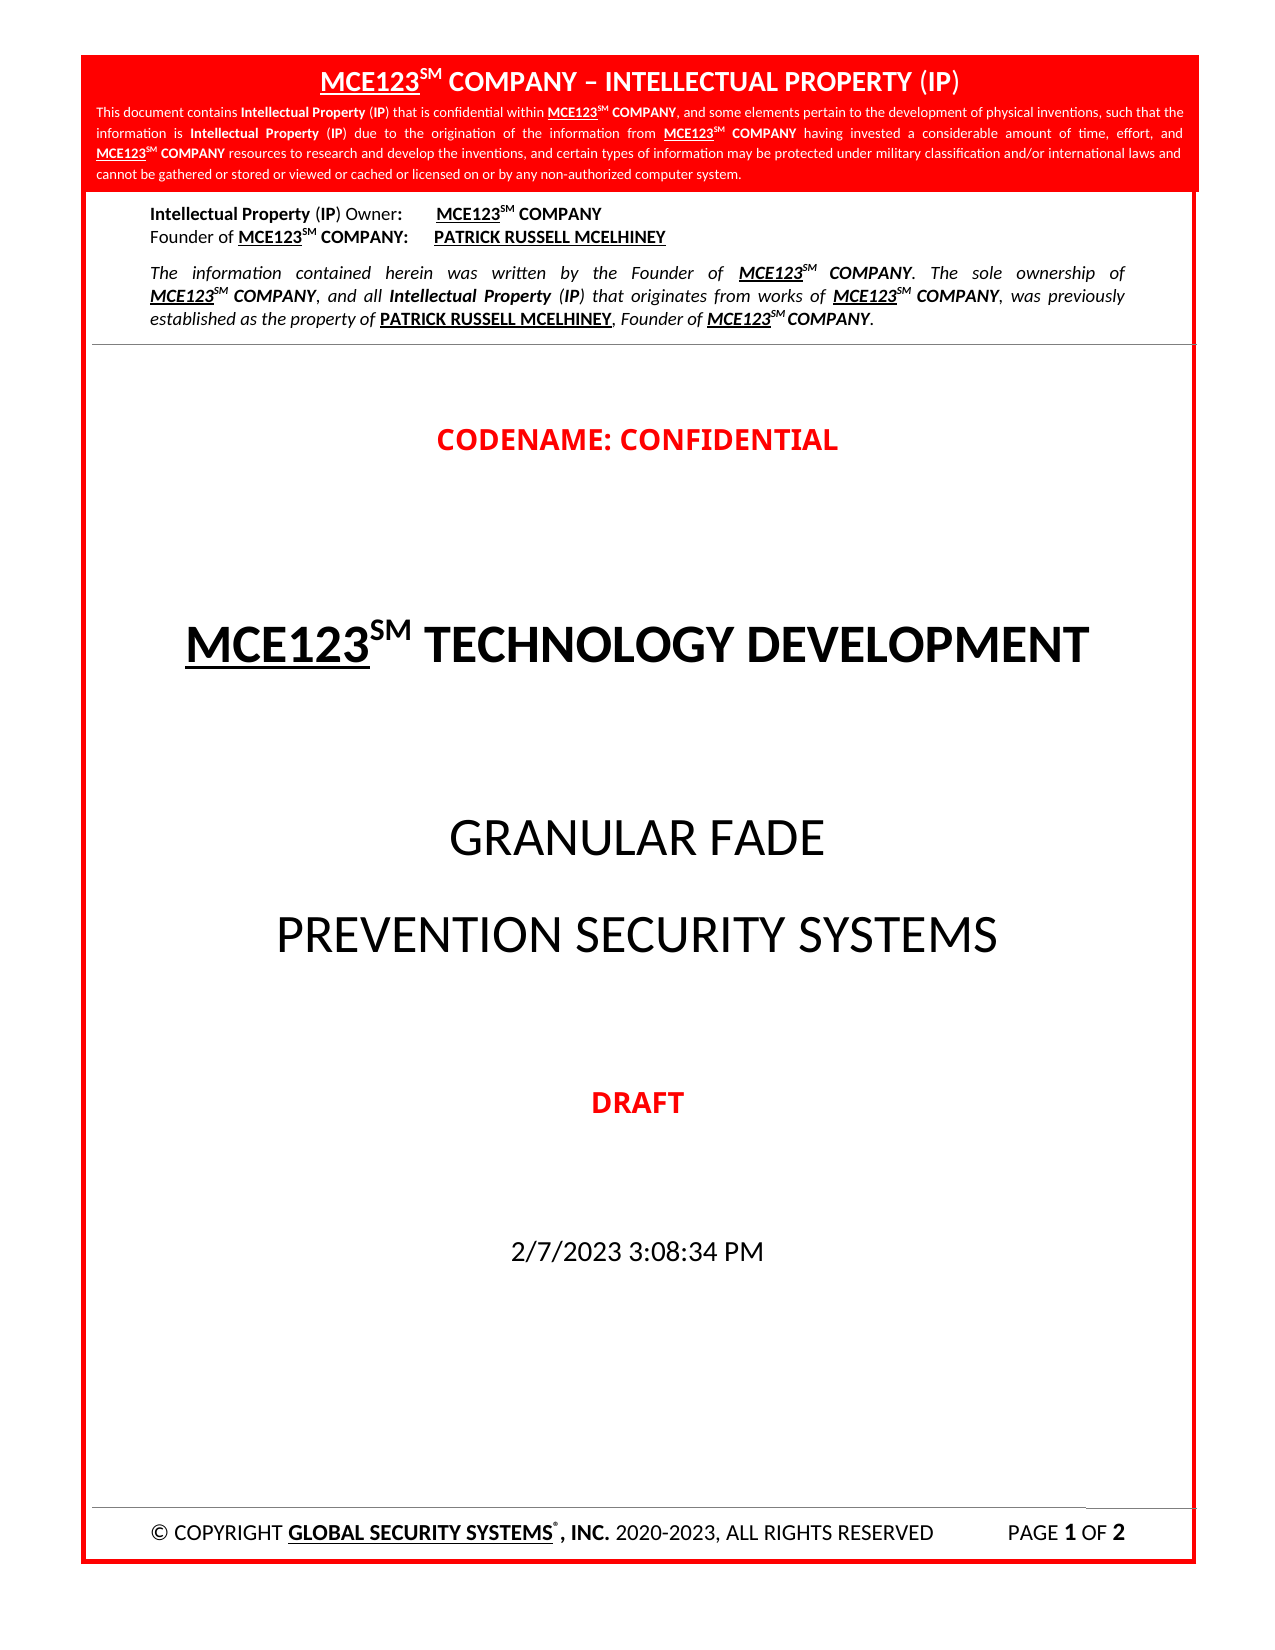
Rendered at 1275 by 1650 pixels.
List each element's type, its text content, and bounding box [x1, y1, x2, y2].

text GRANULAR FADE [150, 803, 1125, 869]
text 2/7/2023 3:08:34 PM [150, 1233, 1125, 1269]
text CODENAME: CONFIDENTIAL [150, 419, 1125, 459]
text MCE123SM TECHNOLOGY DEVELOPMENT [150, 609, 1125, 676]
text PREVENTION SECURITY SYSTEMS [150, 900, 1125, 966]
text DRAFT [150, 1082, 1125, 1122]
